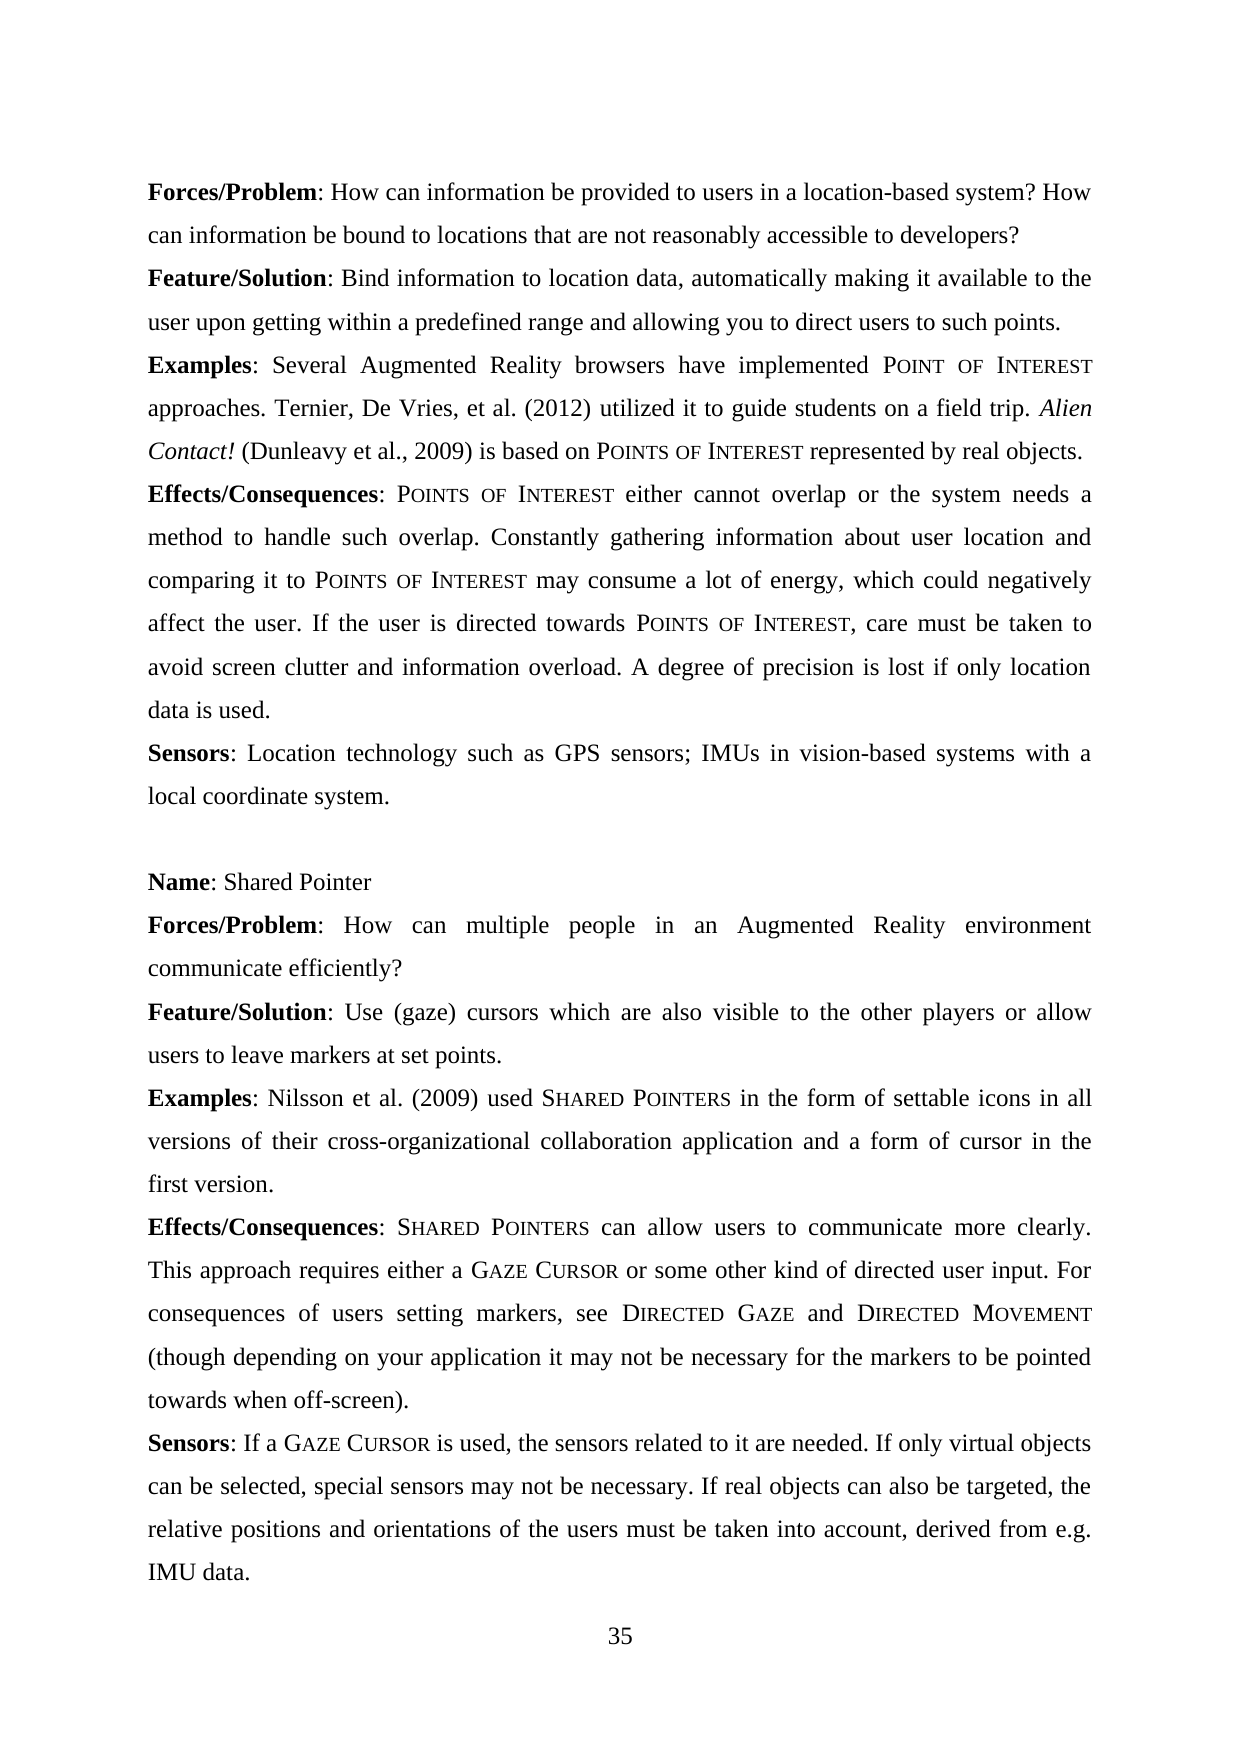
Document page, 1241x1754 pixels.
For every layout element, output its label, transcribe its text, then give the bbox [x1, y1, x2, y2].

text Examples: Nilsson et al. (2009) used Shared Pointers in the form of settable icons in all versions of their cross-organizational collaboration application and a form of cursor in the first version. [148, 1083, 1092, 1198]
text Feature/Solution: Bind information to location data, automatically making it available to the user upon getting within a predefined range and allowing you to direct users to such points. [148, 263, 1092, 335]
text Effects/Consequences: Points of Interest either cannot overlap or the system needs a method to handle such overlap. Constantly gathering information about user location and comparing it to Points of Interest may consume a lot of energy, which could negatively affect the user. If the user is directed towards Points of Interest, care must be taken to avoid screen clutter and information overload. A degree of precision is lost if only location data is used. [148, 479, 1092, 723]
text Name: Shared Pointer [148, 867, 1092, 896]
text Sensors: Location technology such as GPS sensors; IMUs in vision-based systems with a local coordinate system. [148, 738, 1092, 810]
text Examples: Several Augmented Reality browsers have implemented Point of Interest approaches. Ternier, De Vries, et al. (2012) utilized it to guide students on a field trip. Alien Contact! (Dunleavy et al., 2009) is based on Points of Interest represented by real objects. [148, 350, 1092, 465]
text Forces/Problem: How can multiple people in an Augmented Reality environment communicate efficiently? [148, 910, 1092, 982]
text Forces/Problem: How can information be provided to users in a location-based system? How can information be bound to locations that are not reasonably accessible to developers? [148, 177, 1092, 249]
text Feature/Solution: Use (gaze) cursors which are also visible to the other players or allow users to leave markers at set points. [148, 997, 1092, 1068]
